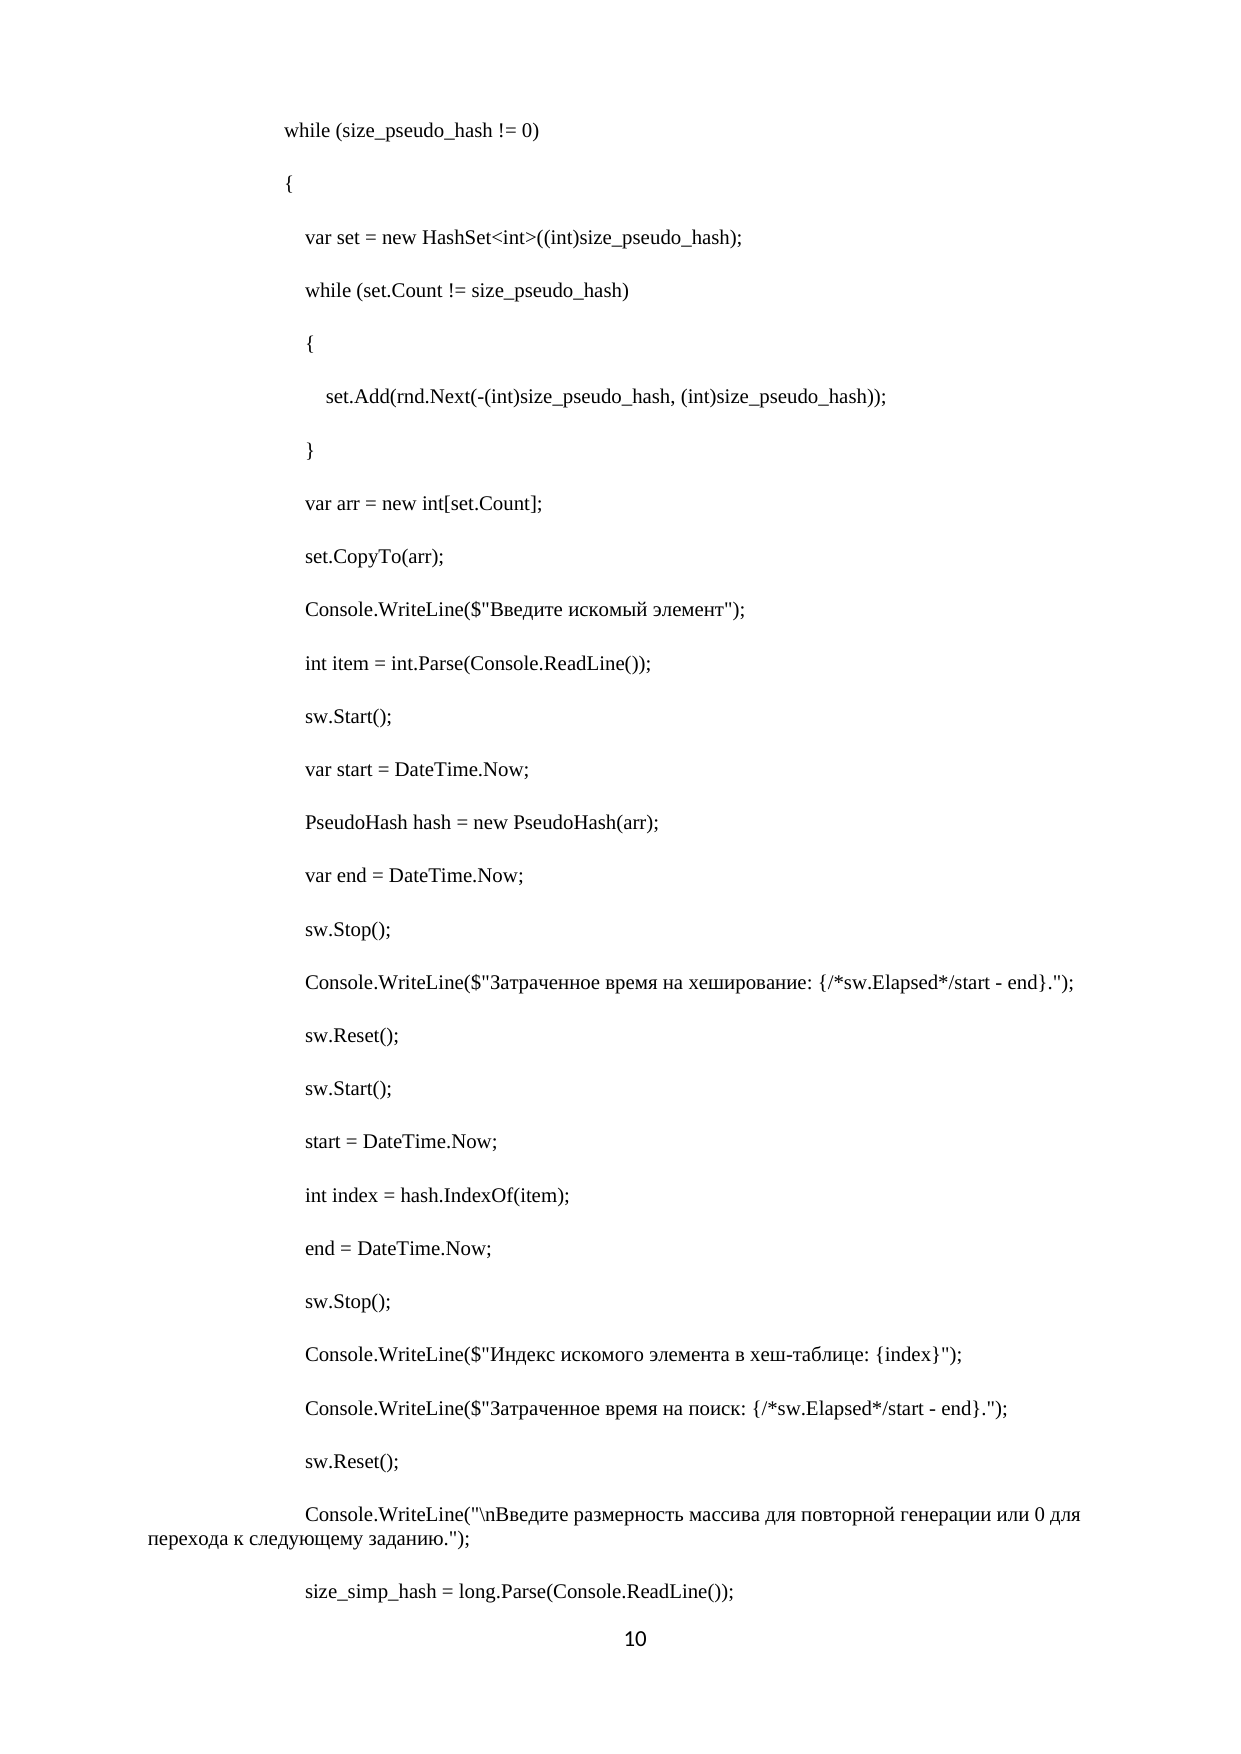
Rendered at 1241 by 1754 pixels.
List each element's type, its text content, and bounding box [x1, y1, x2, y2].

text Console.WriteLine($"Затраченное время на поиск: {/*sw.Elapsed*/start - end}."); [148, 1396, 1122, 1420]
text sw.Stop(); [148, 1289, 1122, 1313]
text sw.Reset(); [148, 1023, 1122, 1047]
text { [148, 171, 1122, 195]
text PseudoHash hash = new PseudoHash(arr); [148, 810, 1122, 834]
text size_simp_hash = long.Parse(Console.ReadLine()); [148, 1579, 1122, 1603]
text sw.Start(); [148, 704, 1122, 728]
text Console.WriteLine($"Введите искомый элемент"); [148, 597, 1122, 621]
text var set = new HashSet<int>((int)size_pseudo_hash); [148, 224, 1122, 249]
text sw.Stop(); [148, 917, 1122, 941]
text end = DateTime.Now; [148, 1236, 1122, 1260]
text var arr = new int[set.Count]; [148, 491, 1122, 515]
text var start = DateTime.Now; [148, 757, 1122, 781]
text int item = int.Parse(Console.ReadLine()); [148, 650, 1122, 674]
text int index = hash.IndexOf(item); [148, 1183, 1122, 1207]
text var end = DateTime.Now; [148, 863, 1122, 887]
text { [148, 331, 1122, 355]
text set.Add(rnd.Next(-(int)size_pseudo_hash, (int)size_pseudo_hash)); [148, 384, 1122, 408]
text } [148, 437, 1122, 462]
text start = DateTime.Now; [148, 1129, 1122, 1153]
text while (size_pseudo_hash != 0) [148, 118, 1122, 142]
text Console.WriteLine("\nВведите размерность массива для повторной генерации или 0 для перехода к следующему заданию."); [148, 1502, 1122, 1550]
text set.CopyTo(arr); [148, 544, 1122, 568]
text Console.WriteLine($"Индекс искомого элемента в хеш-таблице: {index}"); [148, 1342, 1122, 1366]
text sw.Reset(); [148, 1449, 1122, 1473]
text Console.WriteLine($"Затраченное время на хеширование: {/*sw.Elapsed*/start - end}."); [148, 970, 1122, 994]
text sw.Start(); [148, 1076, 1122, 1100]
text while (set.Count != size_pseudo_hash) [148, 278, 1122, 302]
